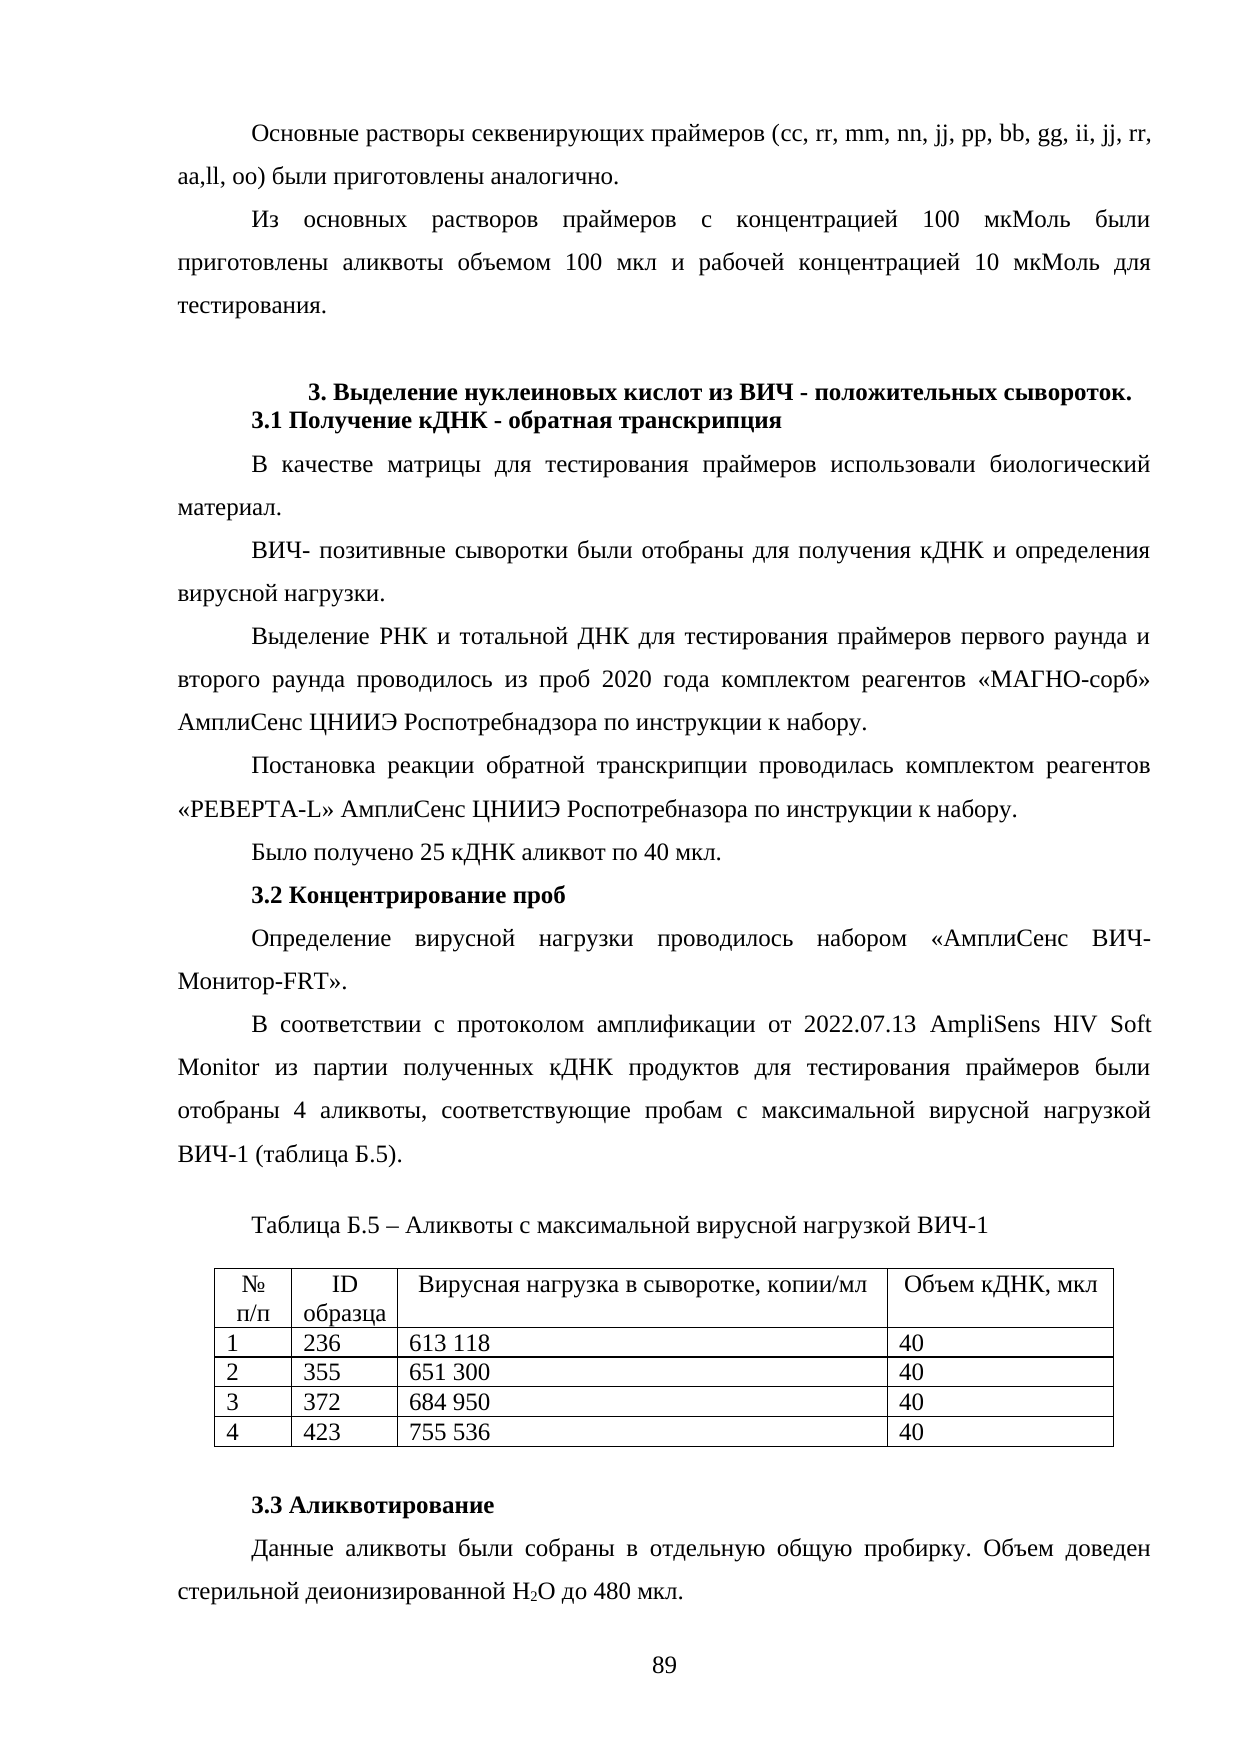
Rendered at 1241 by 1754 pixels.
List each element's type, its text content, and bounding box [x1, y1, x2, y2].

text Основные растворы секвенирующих праймеров (cc, rr, mm, nn, jj, pp, bb, gg, ii, jj, rr, aa,ll, oo) были приготовлены аналогично. [177, 118, 1152, 190]
table_cell 423 [292, 1417, 397, 1446]
table_cell 2 [215, 1358, 291, 1386]
table_cell 40 [888, 1358, 1113, 1386]
text Таблица Б.5 – Аликвоты с максимальной вирусной нагрузкой ВИЧ-1 [177, 1211, 1152, 1239]
table_cell 40 [888, 1387, 1113, 1416]
text Определение вирусной нагрузки проводилось набором «АмплиСенс ВИЧ-Монитор-FRT». [177, 923, 1152, 995]
list Выделение РНК и тотальной ДНК для тестирования праймеров первого раунда и второго раунда проводилось из проб 2020 года комплектом реагентов «МАГНО-сорб» АмплиСенс ЦНИИЭ Роспотребнадзора по инструкции к набору. [177, 621, 1152, 736]
table_cell 372 [292, 1387, 397, 1416]
text Из основных растворов праймеров с концентрацией 100 мкМоль были приготовлены аликвоты объемом 100 мкл и рабочей концентрацией 10 мкМоль для тестирования. [177, 204, 1152, 319]
table_cell 3 [215, 1387, 291, 1416]
table_cell 755 536 [398, 1417, 887, 1446]
list В соответствии с протоколом амплификации от 2022.07.13 AmpliSens HIV Soft Monitor из партии полученных кДНК продуктов для тестирования праймеров были отобраны 4 аликвоты, соответствующие пробам с максимальной вирусной нагрузкой ВИЧ-1 (таблица Б.5). [177, 1009, 1152, 1167]
table_cell 40 [888, 1328, 1113, 1356]
table_header Вирусная нагрузка в сыворотке, копии/мл [398, 1269, 887, 1327]
list Данные аликвоты были собраны в отдельную общую пробирку. Объем доведен стерильной деионизированной Н2О до 480 мкл. [177, 1533, 1152, 1605]
list 3.2 Концентрирование проб [177, 880, 1152, 909]
table_header Объем кДНК, мкл [888, 1269, 1113, 1327]
text Постановка реакции обратной транскрипции проводилась комплектом реагентов «РЕВЕРТА-L» АмплиСенс ЦНИИЭ Роспотребназора по инструкции к набору. [177, 751, 1152, 822]
list В качестве матрицы для тестирования праймеров использовали биологический материал. [177, 449, 1152, 521]
table_header № п/п [215, 1269, 291, 1327]
text 3. Выделение нуклеиновых кислот из ВИЧ - положительных сывороток. [288, 377, 1152, 406]
table_cell 355 [292, 1358, 397, 1386]
table_cell 613 118 [398, 1328, 887, 1356]
table_header ID образца [292, 1269, 397, 1327]
table_cell 40 [888, 1417, 1113, 1446]
text Было получено 25 кДНК аликвот по 40 мкл. [177, 837, 1152, 866]
table_cell 236 [292, 1328, 397, 1356]
table_cell 1 [215, 1328, 291, 1356]
table_cell 684 950 [398, 1387, 887, 1416]
table_cell 651 300 [398, 1358, 887, 1386]
table_cell 4 [215, 1417, 291, 1446]
text 3.1 Получение кДНК - обратная транскрипция [177, 406, 1152, 434]
list ВИЧ- позитивные сыворотки были отобраны для получения кДНК и определения вирусной нагрузки. [177, 535, 1152, 607]
text 3.3 Аликвотирование [177, 1490, 1152, 1519]
